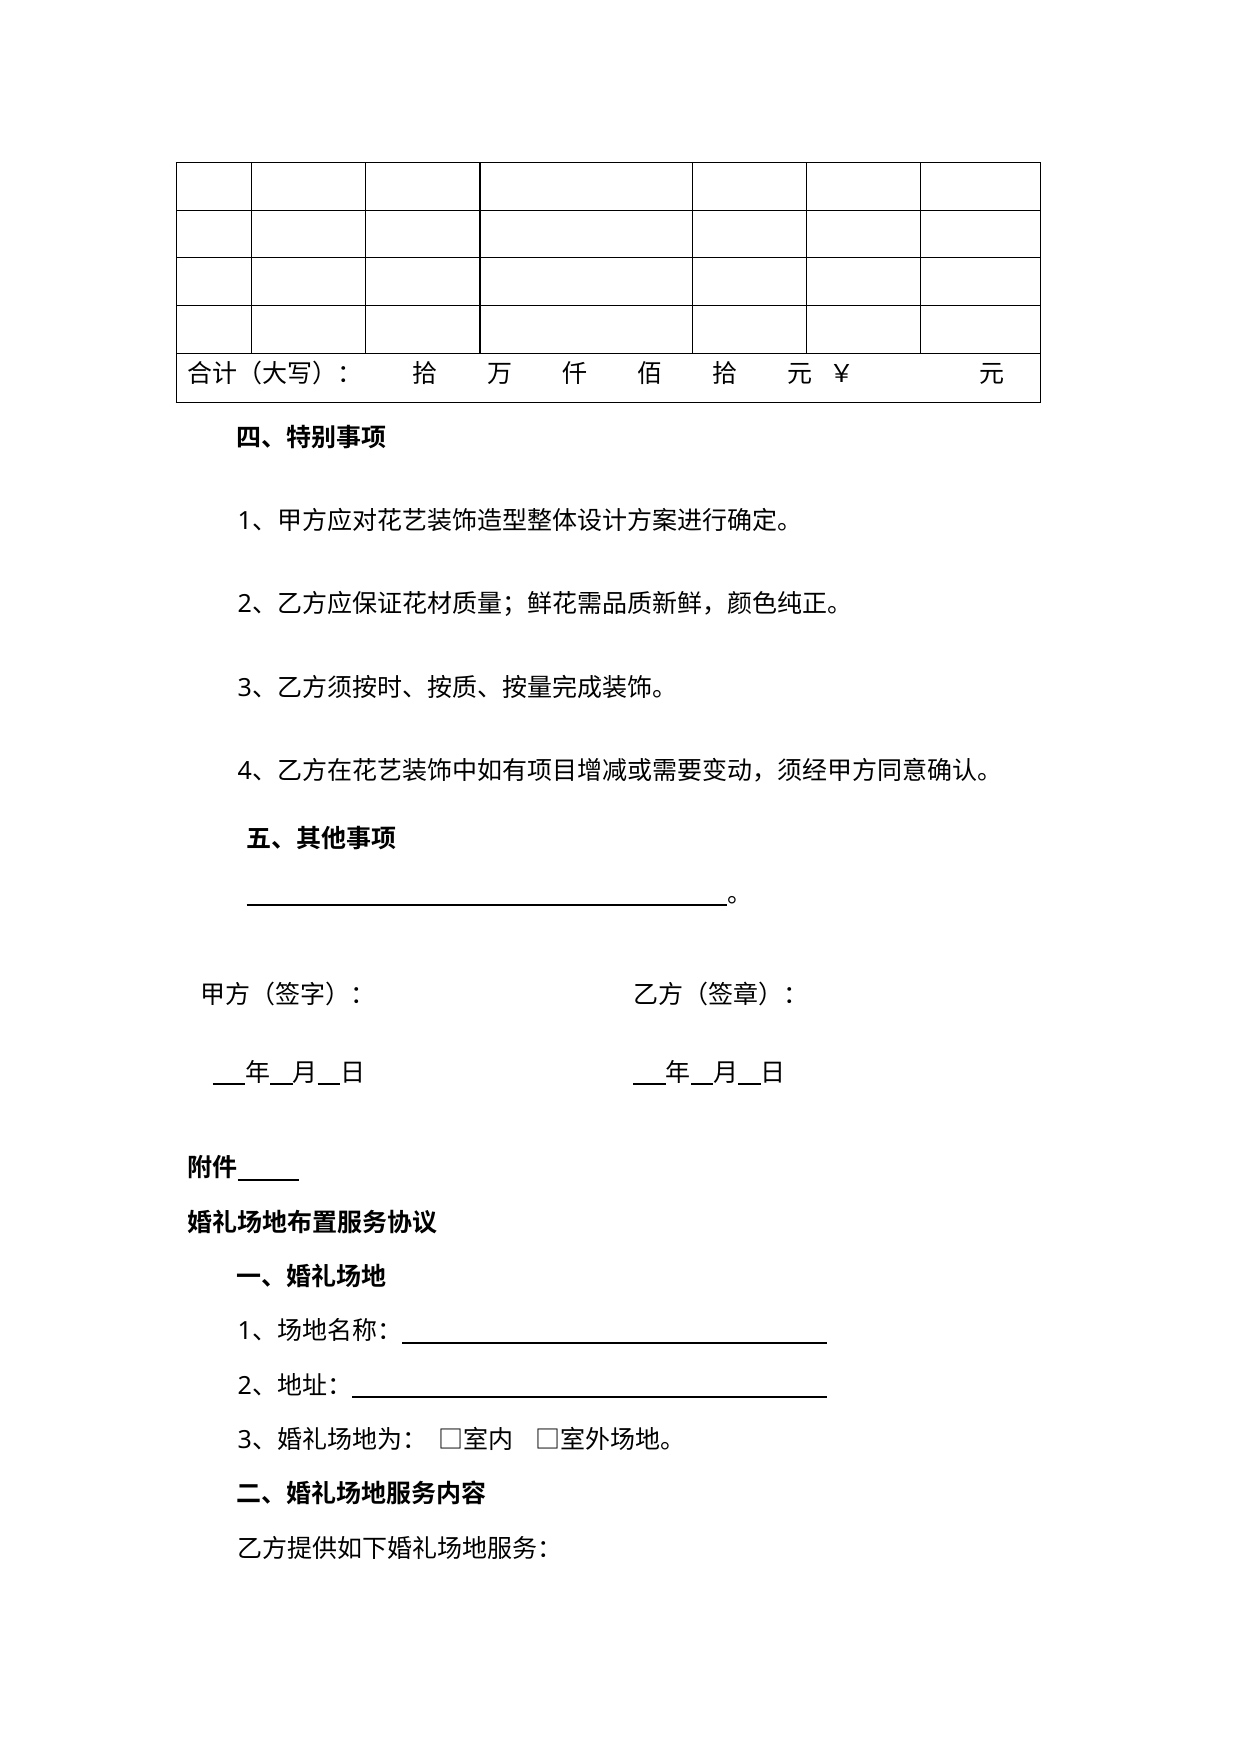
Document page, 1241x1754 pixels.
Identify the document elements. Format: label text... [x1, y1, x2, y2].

table_cell [366, 306, 479, 352]
table_cell [693, 163, 806, 209]
text 附件 [187, 1148, 1053, 1184]
table_cell [252, 211, 365, 257]
table_cell [177, 163, 251, 209]
table_cell [252, 163, 365, 209]
text 1、甲方应对花艺装饰造型整体设计方案进行确定。 [187, 486, 1053, 551]
table_cell [807, 163, 920, 209]
table_cell 合计（大写）： 拾 万 仟 佰 拾 元 ￥ 元 [177, 354, 1040, 402]
text 二、婚礼场地服务内容 [187, 1474, 1053, 1510]
table_cell [807, 258, 920, 305]
table_cell [921, 258, 1040, 305]
table_cell [481, 306, 692, 352]
table_cell 年 月 日 [609, 1038, 1041, 1115]
table_cell [366, 258, 479, 305]
text 3、婚礼场地为： □室内 □室外场地。 [187, 1419, 1053, 1456]
table_header 乙方（签章）： [609, 960, 1041, 1038]
table_cell [177, 306, 251, 352]
table_cell [177, 211, 251, 257]
table_cell [807, 211, 920, 257]
table_cell [921, 211, 1040, 257]
table_cell [693, 258, 806, 305]
table_cell [481, 163, 692, 209]
text 4、乙方在花艺装饰中如有项目增减或需要变动，须经甲方同意确认。 [187, 736, 1053, 801]
text 2、地址： [187, 1365, 1053, 1401]
text 乙方提供如下婚礼场地服务： [187, 1528, 1053, 1564]
text 3、乙方须按时、按质、按量完成装饰。 [187, 653, 1053, 718]
text 五、其他事项 [187, 819, 1053, 855]
text 2、乙方应保证花材质量；鲜花需品质新鲜，颜色纯正。 [187, 569, 1053, 634]
table_cell [693, 211, 806, 257]
table_cell [807, 306, 920, 352]
table_cell 年 月 日 [176, 1038, 609, 1115]
table_cell [481, 211, 692, 257]
table_cell [481, 258, 692, 305]
text 四、特别事项 [187, 403, 1053, 468]
table_cell [921, 306, 1040, 352]
table_cell [693, 306, 806, 352]
table_header 甲方（签字）： [176, 960, 609, 1038]
table_cell [366, 163, 479, 209]
table_cell [177, 258, 251, 305]
table_cell [921, 163, 1040, 209]
table_cell [252, 258, 365, 305]
text 。 [187, 873, 1053, 909]
table_cell [252, 306, 365, 352]
table_cell [366, 211, 479, 257]
text 一、婚礼场地 [187, 1256, 1053, 1293]
text 1、场地名称： [187, 1311, 1053, 1347]
text 婚礼场地布置服务协议 [187, 1202, 1053, 1238]
